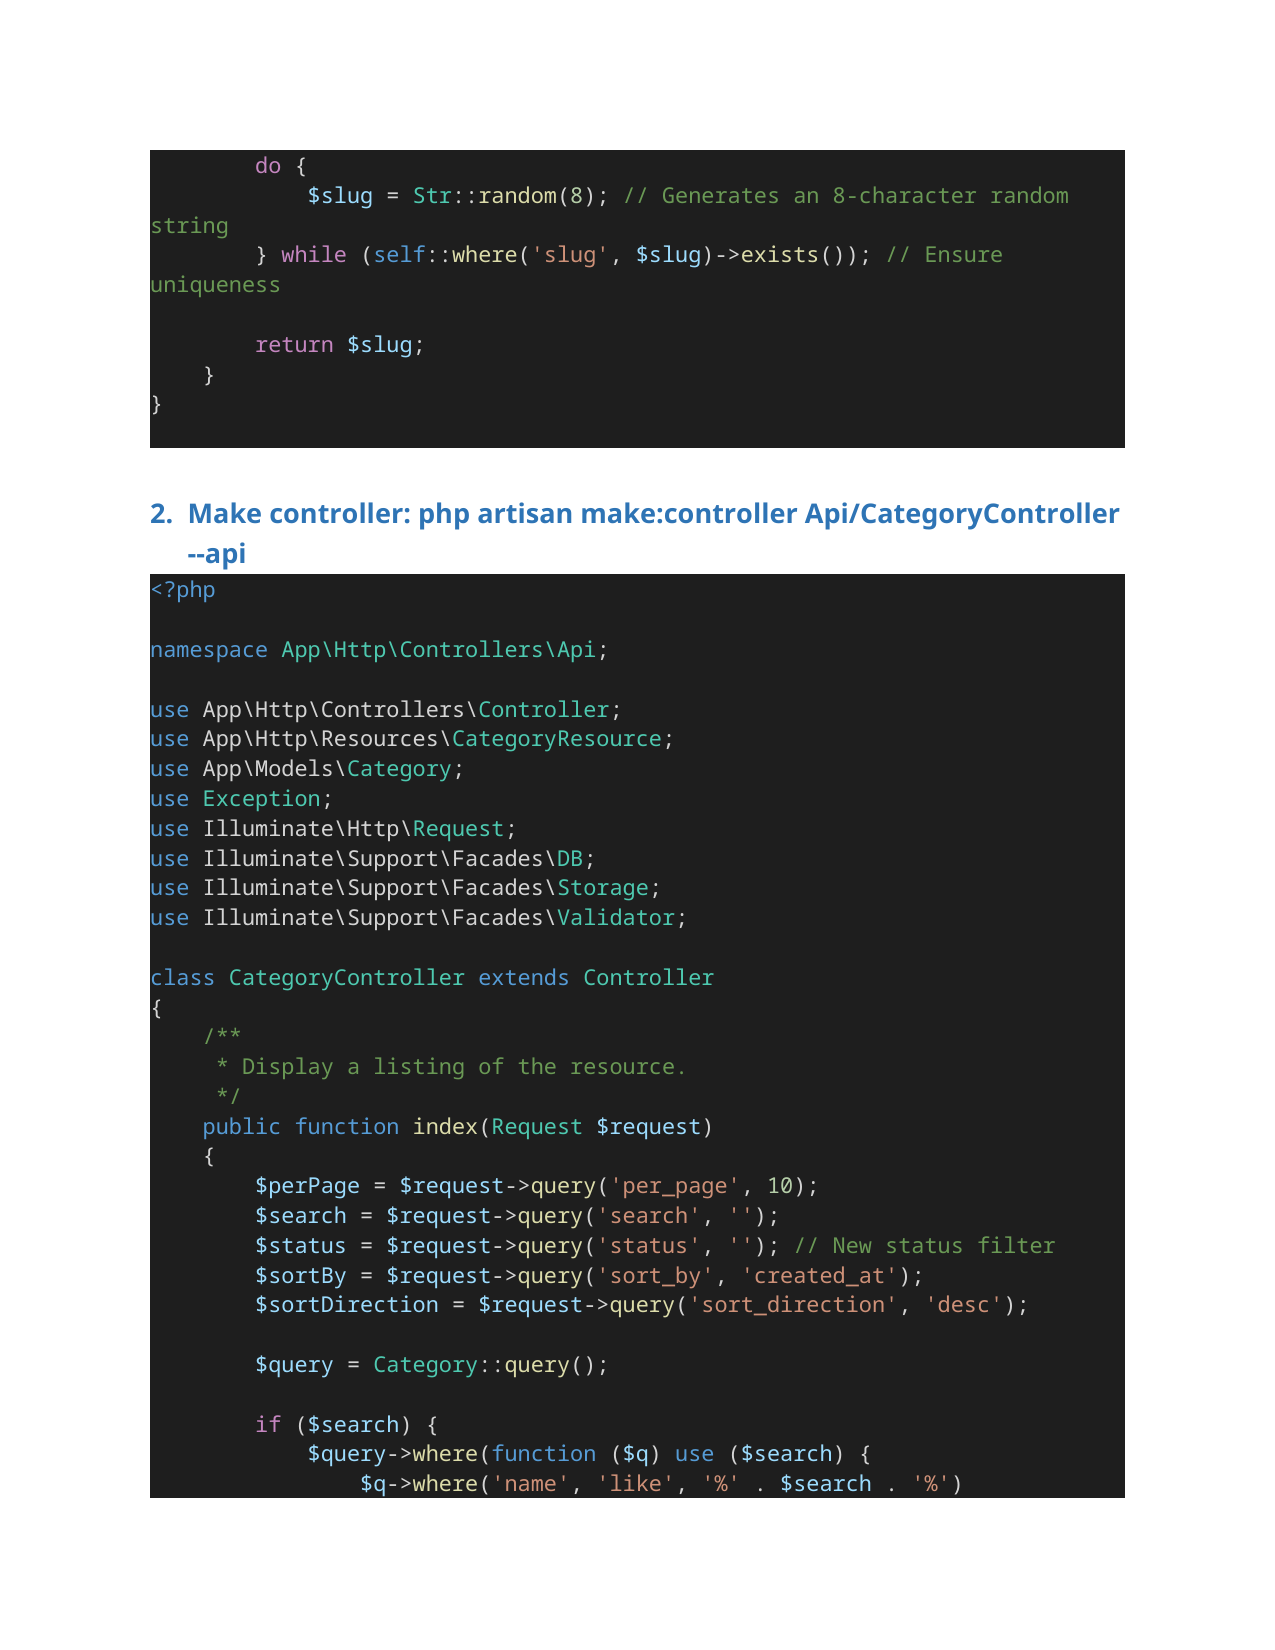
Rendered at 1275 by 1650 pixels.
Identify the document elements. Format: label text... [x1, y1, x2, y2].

text $search = $request->query('search', ''); [150, 1200, 1125, 1230]
text $status = $request->query('status', ''); // New status filter [150, 1230, 1125, 1259]
text public function index(Request $request) [150, 1111, 1125, 1140]
text class CategoryController extends Controller [150, 962, 1125, 991]
text $query = Category::query(); [150, 1349, 1125, 1379]
text do { [150, 150, 1125, 180]
text <?php [150, 574, 1125, 604]
text use Illuminate\Support\Facades\Validator; [150, 902, 1125, 932]
text { [150, 991, 1125, 1021]
text { [150, 1140, 1125, 1170]
text $slug = Str::random(8); // Generates an 8-character random string [150, 180, 1125, 239]
subtitle Make controller: php artisan make:controller Api/CategoryController --api [150, 495, 1125, 571]
text use App\Models\Category; [150, 753, 1125, 783]
text $sortBy = $request->query('sort_by', 'created_at'); [150, 1259, 1125, 1289]
text $sortDirection = $request->query('sort_direction', 'desc'); [150, 1289, 1125, 1319]
text use Illuminate\Support\Facades\DB; [150, 842, 1125, 872]
text use App\Http\Resources\CategoryResource; [150, 723, 1125, 753]
text return $slug; [150, 329, 1125, 358]
text $query->where(function ($q) use ($search) { [150, 1438, 1125, 1468]
text /** [150, 1021, 1125, 1051]
text namespace App\Http\Controllers\Api; [150, 634, 1125, 664]
text } [150, 388, 1125, 418]
text $q->where('name', 'like', '%' . $search . '%') [150, 1468, 1125, 1498]
text use Exception; [150, 783, 1125, 813]
text $perPage = $request->query('per_page', 10); [150, 1170, 1125, 1200]
text if ($search) { [150, 1408, 1125, 1438]
text use Illuminate\Support\Facades\Storage; [150, 872, 1125, 902]
text } [150, 358, 1125, 388]
text use App\Http\Controllers\Controller; [150, 693, 1125, 723]
text } while (self::where('slug', $slug)->exists()); // Ensure uniqueness [150, 239, 1125, 299]
text use Illuminate\Http\Request; [150, 813, 1125, 842]
text */ [150, 1081, 1125, 1111]
text * Display a listing of the resource. [150, 1051, 1125, 1081]
